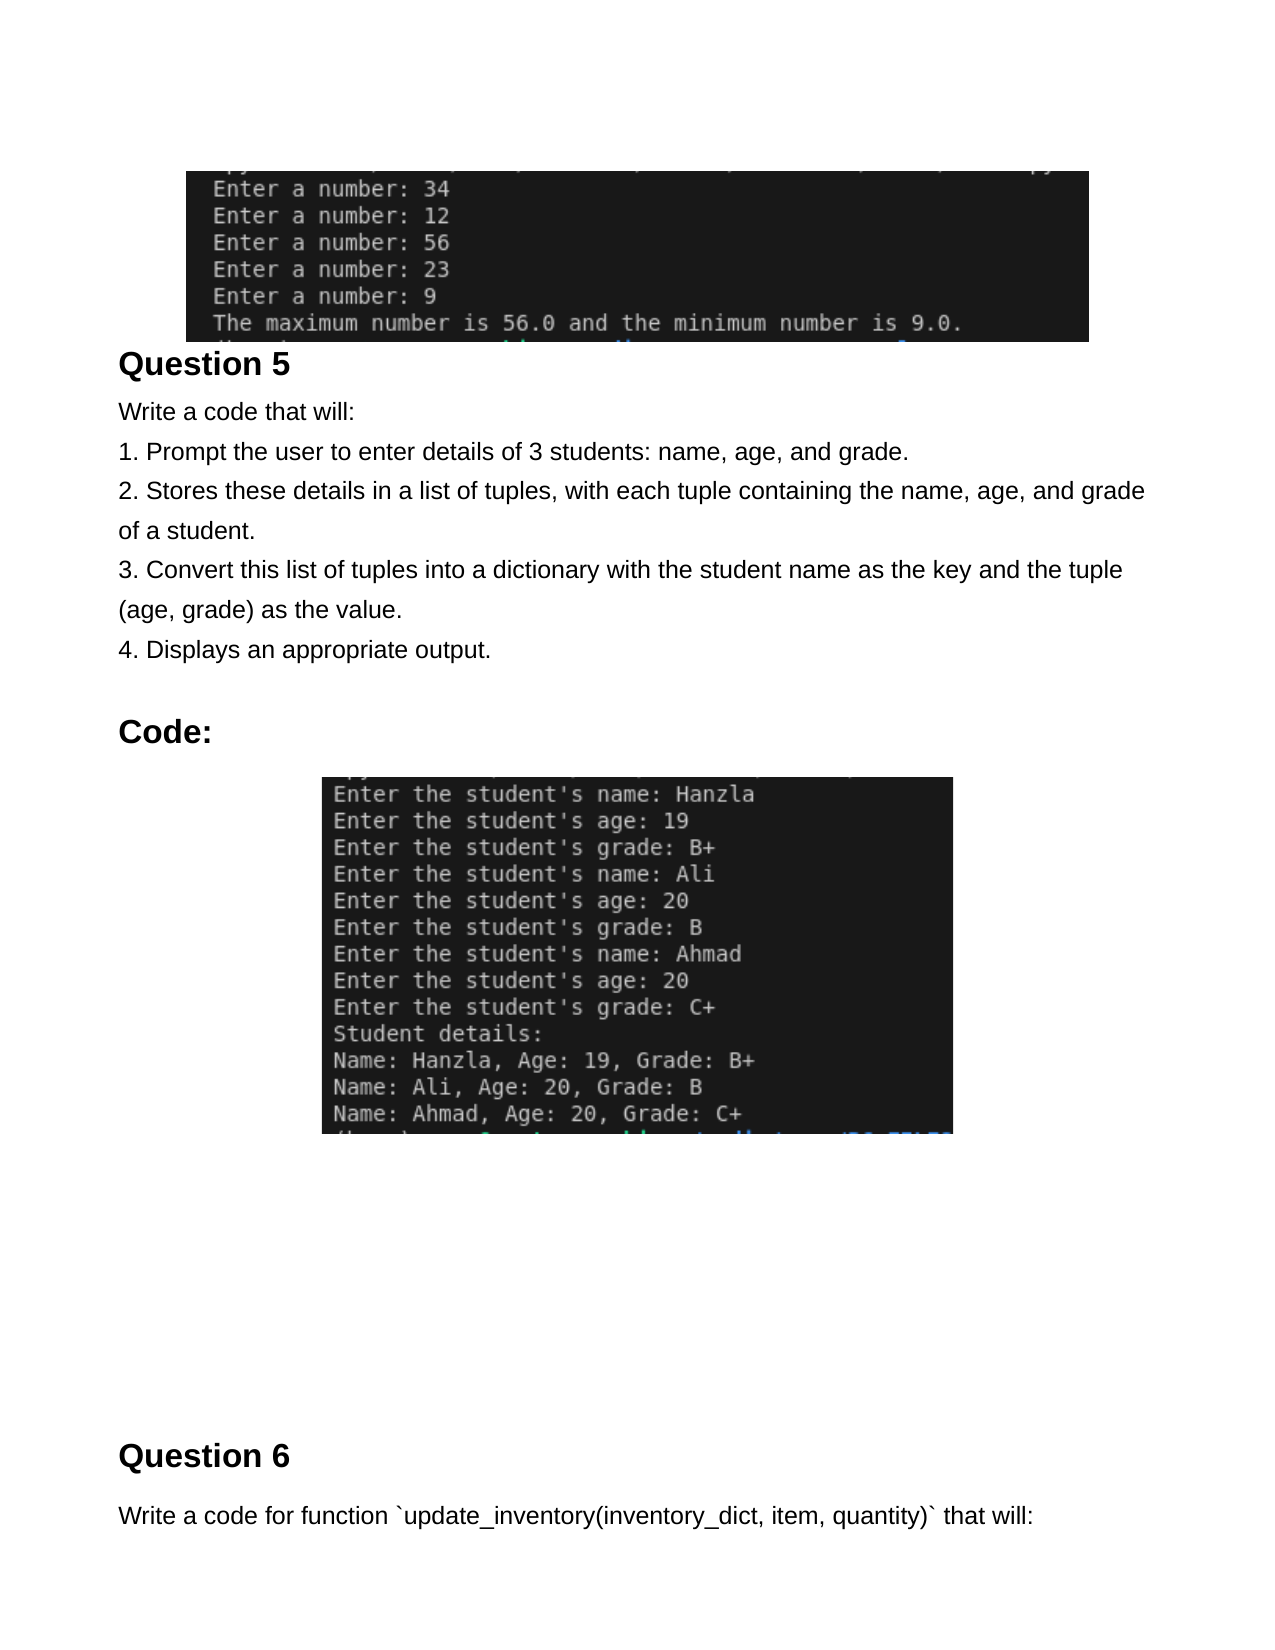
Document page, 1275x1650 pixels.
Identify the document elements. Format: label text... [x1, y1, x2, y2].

text Write a code that will: [118, 397, 1157, 426]
text Question 5 [118, 277, 1157, 382]
subtitle Question 6 [118, 1436, 1157, 1474]
text 4. Displays an appropriate output. [118, 634, 1157, 663]
subtitle Code: [118, 712, 1157, 750]
text 3. Convert this list of tuples into a dictionary with the student name as the key and the tuple (age, grade) as the value. [118, 555, 1157, 624]
picture [321, 777, 954, 1134]
text 1. Prompt the user to enter details of 3 students: name, age, and grade. [118, 437, 1157, 465]
text Write a code for function `update_inventory(inventory_dict, item, quantity)` that will: [118, 1501, 1157, 1530]
text 2. Stores these details in a list of tuples, with each tuple containing the name, age, and grade of a student. [118, 476, 1157, 544]
picture [186, 171, 1089, 342]
